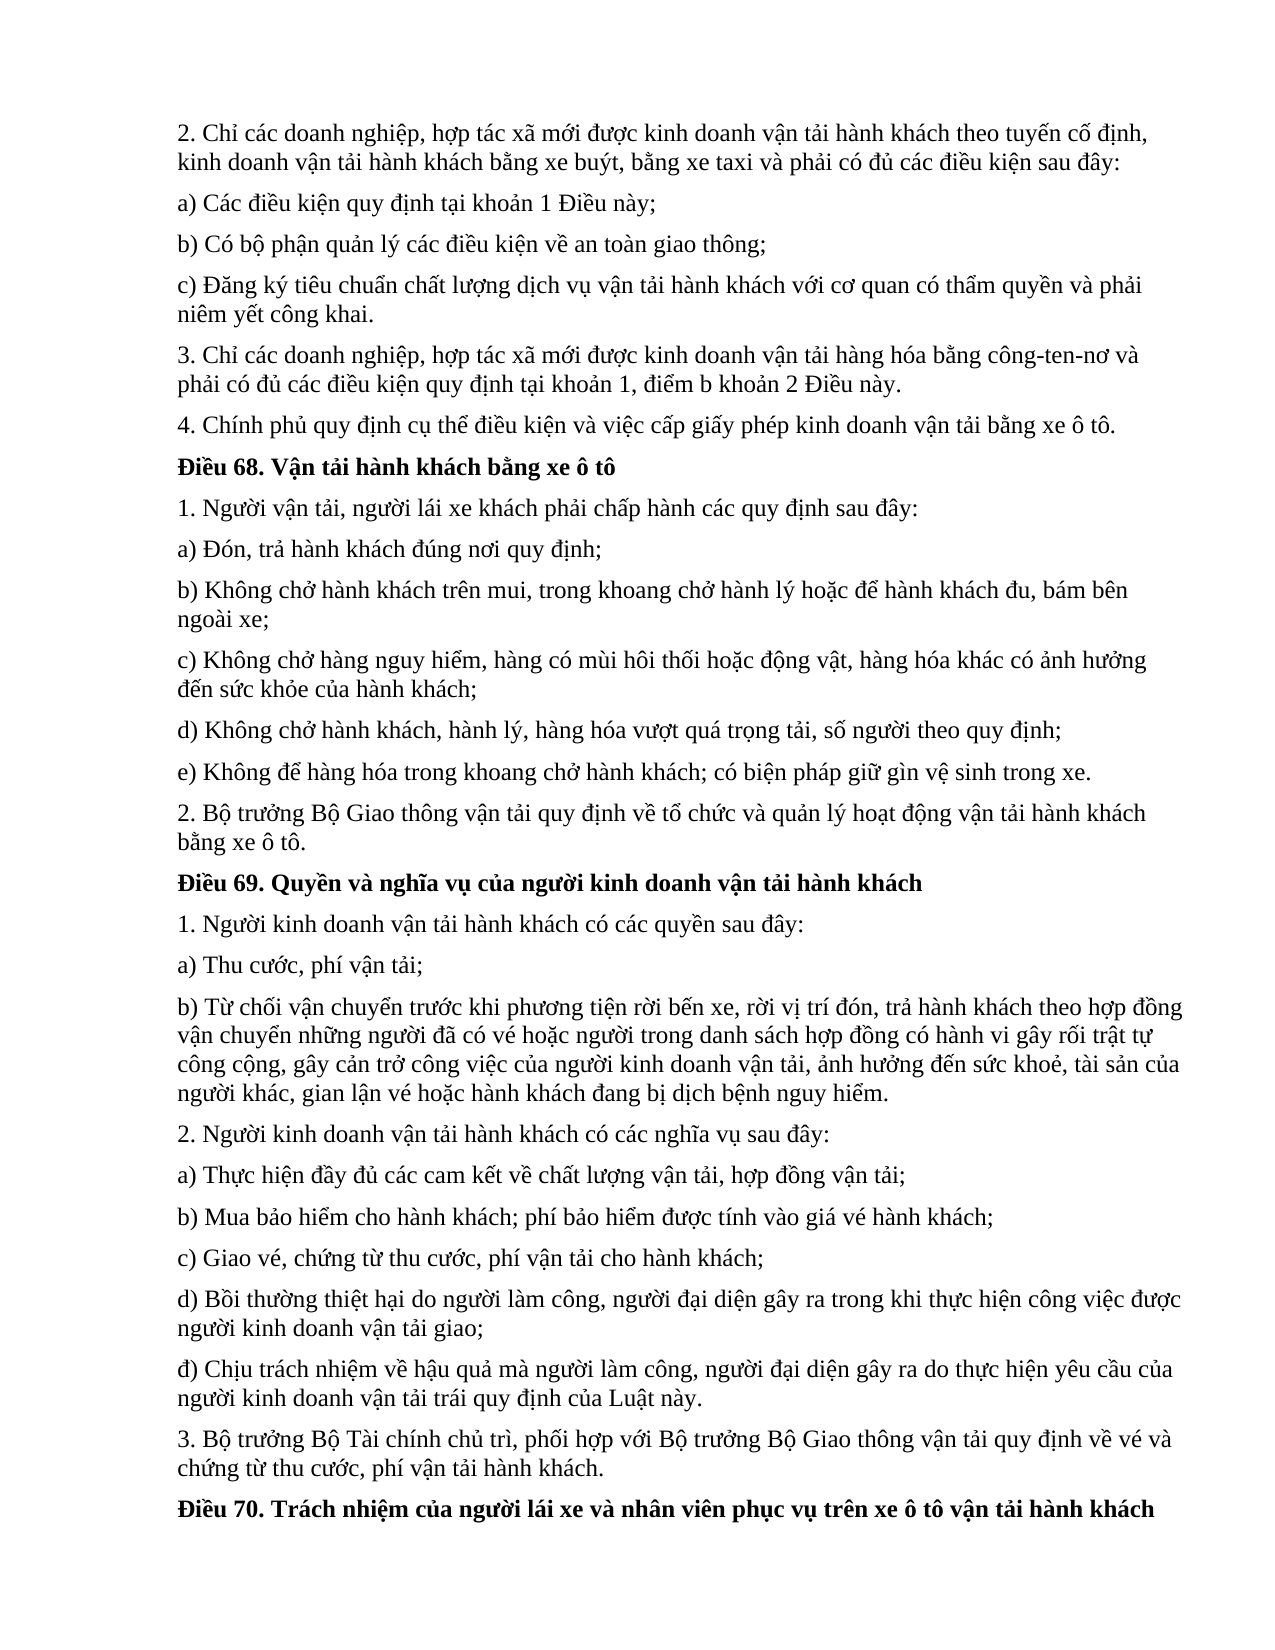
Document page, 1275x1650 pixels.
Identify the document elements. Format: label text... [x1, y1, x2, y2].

text a) Đón, trả hành khách đúng nơi quy định; [177, 534, 1186, 563]
text b) Từ chối vận chuyển trước khi phương tiện rời bến xe, rời vị trí đón, trả hành khách theo hợp đồng vận chuyển những người đã có vé hoặc người trong danh sách hợp đồng có hành vi gây rối trật tự công cộng, gây cản trở công việc của người kinh doanh vận tải, ảnh hưởng đến sức khoẻ, tài sản của người khác, gian lận vé hoặc hành khách đang bị dịch bệnh nguy hiểm. [177, 992, 1186, 1107]
text 3. Bộ trưởng Bộ Tài chính chủ trì, phối hợp với Bộ trưởng Bộ Giao thông vận tải quy định về vé và chứng từ thu cước, phí vận tải hành khách. [177, 1424, 1186, 1482]
text b) Không chở hành khách trên mui, trong khoang chở hành lý hoặc để hành khách đu, bám bên ngoài xe; [177, 576, 1186, 633]
text b) Có bộ phận quản lý các điều kiện về an toàn giao thông; [177, 229, 1186, 258]
text 1. Người vận tải, người lái xe khách phải chấp hành các quy định sau đây: [177, 493, 1186, 522]
text a) Thu cước, phí vận tải; [177, 951, 1186, 979]
text c) Không chở hàng nguy hiểm, hàng có mùi hôi thối hoặc động vật, hàng hóa khác có ảnh hưởng đến sức khỏe của hành khách; [177, 646, 1186, 703]
text 2. Người kinh doanh vận tải hành khách có các nghĩa vụ sau đây: [177, 1119, 1186, 1148]
text b) Mua bảo hiểm cho hành khách; phí bảo hiểm được tính vào giá vé hành khách; [177, 1202, 1186, 1231]
text Điều 70. Trách nhiệm của người lái xe và nhân viên phục vụ trên xe ô tô vận tải hành khách [177, 1494, 1186, 1523]
text 2. Bộ trưởng Bộ Giao thông vận tải quy định về tổ chức và quản lý hoạt động vận tải hành khách bằng xe ô tô. [177, 798, 1186, 856]
text d) Bồi thường thiệt hại do người làm công, người đại diện gây ra trong khi thực hiện công việc được người kinh doanh vận tải giao; [177, 1284, 1186, 1342]
text đ) Chịu trách nhiệm về hậu quả mà người làm công, người đại diện gây ra do thực hiện yêu cầu của người kinh doanh vận tải trái quy định của Luật này. [177, 1354, 1186, 1412]
text c) Đăng ký tiêu chuẩn chất lượng dịch vụ vận tải hành khách với cơ quan có thẩm quyền và phải niêm yết công khai. [177, 271, 1186, 328]
text a) Thực hiện đầy đủ các cam kết về chất lượng vận tải, hợp đồng vận tải; [177, 1161, 1186, 1189]
text Điều 68. Vận tải hành khách bằng xe ô tô [177, 452, 1186, 481]
text d) Không chở hành khách, hành lý, hàng hóa vượt quá trọng tải, số người theo quy định; [177, 716, 1186, 744]
text 3. Chỉ các doanh nghiệp, hợp tác xã mới được kinh doanh vận tải hàng hóa bằng công-ten-nơ và phải có đủ các điều kiện quy định tại khoản 1, điểm b khoản 2 Điều này. [177, 341, 1186, 398]
text Điều 69. Quyền và nghĩa vụ của người kinh doanh vận tải hành khách [177, 868, 1186, 897]
text c) Giao vé, chứng từ thu cước, phí vận tải cho hành khách; [177, 1243, 1186, 1272]
text 4. Chính phủ quy định cụ thể điều kiện và việc cấp giấy phép kinh doanh vận tải bằng xe ô tô. [177, 411, 1186, 439]
text 1. Người kinh doanh vận tải hành khách có các quyền sau đây: [177, 909, 1186, 938]
text e) Không để hàng hóa trong khoang chở hành khách; có biện pháp giữ gìn vệ sinh trong xe. [177, 757, 1186, 786]
text 2. Chỉ các doanh nghiệp, hợp tác xã mới được kinh doanh vận tải hành khách theo tuyến cố định, kinh doanh vận tải hành khách bằng xe buýt, bằng xe taxi và phải có đủ các điều kiện sau đây: [177, 118, 1186, 176]
text a) Các điều kiện quy định tại khoản 1 Điều này; [177, 188, 1186, 217]
